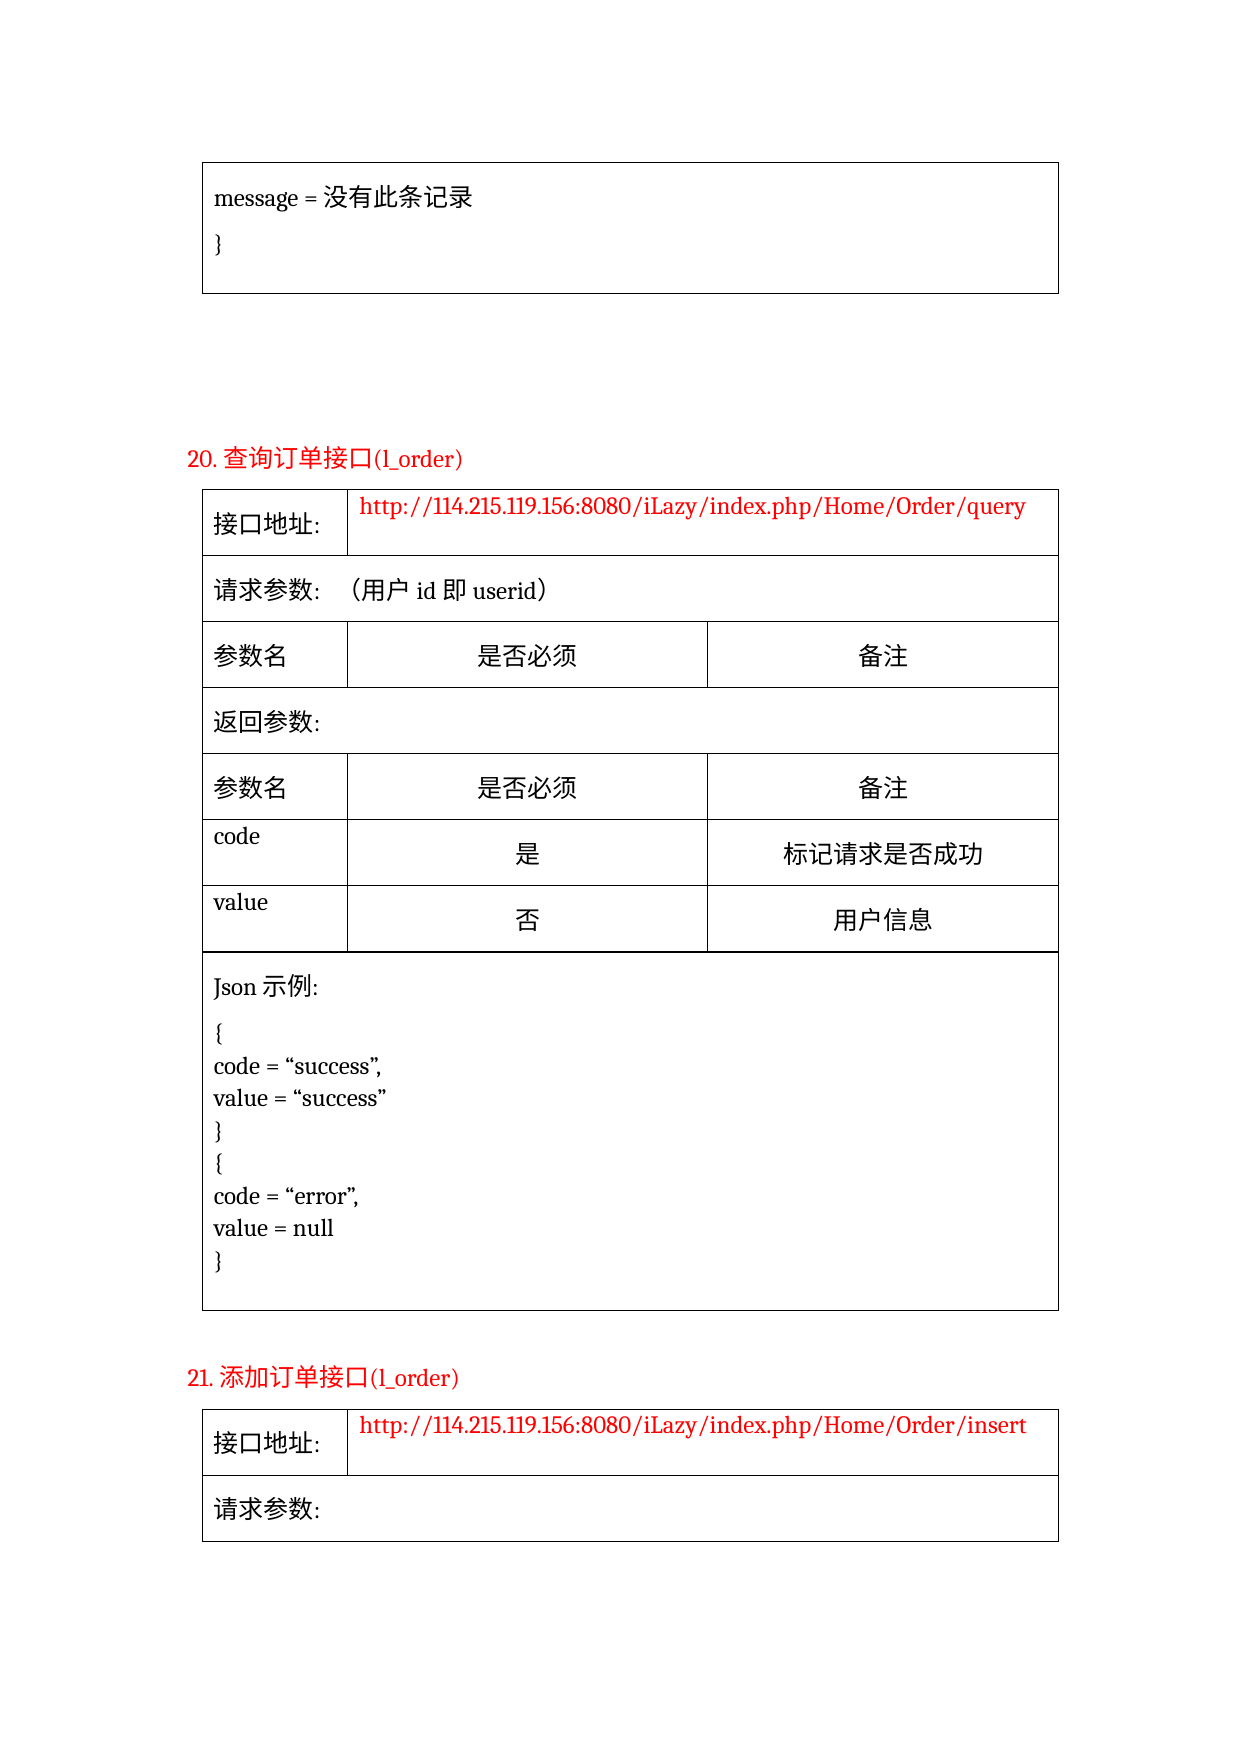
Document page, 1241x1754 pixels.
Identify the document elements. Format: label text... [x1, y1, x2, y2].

table_cell code [203, 820, 347, 885]
table_cell 备注 [708, 622, 1058, 687]
table_header http://114.215.119.156:8080/iLazy/index.php/Home/Order/insert [348, 1410, 1058, 1474]
table_cell 否 [348, 886, 707, 951]
table_cell 请求参数: （用户id 即 userid） [203, 556, 1058, 621]
table_cell 标记请求是否成功 [708, 820, 1058, 885]
table_cell 是否必须 [348, 622, 707, 687]
table_header http://114.215.119.156:8080/iLazy/index.php/Home/Order/query [348, 490, 1058, 555]
table_cell 是 [348, 820, 707, 885]
table_cell value [203, 886, 347, 951]
table_header 接口地址: [203, 1410, 347, 1474]
table_cell Json示例: { code = “success”, value = “success” } { code = “error”, value = null } [203, 953, 1058, 1310]
table_cell 请求参数: [203, 1476, 1058, 1541]
table_cell 参数名 [203, 754, 347, 819]
text 21. 添加订单接口(l_order) [187, 1343, 1053, 1408]
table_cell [203, 163, 1058, 293]
table_header 接口地址: [203, 490, 347, 555]
table_cell 参数名 [203, 622, 347, 687]
table_cell 备注 [708, 754, 1058, 819]
table_cell 用户信息 [708, 886, 1058, 951]
text 20. 查询订单接口(l_order) [187, 424, 1053, 489]
table_cell 是否必须 [348, 754, 707, 819]
table_cell 返回参数: [203, 688, 1058, 753]
